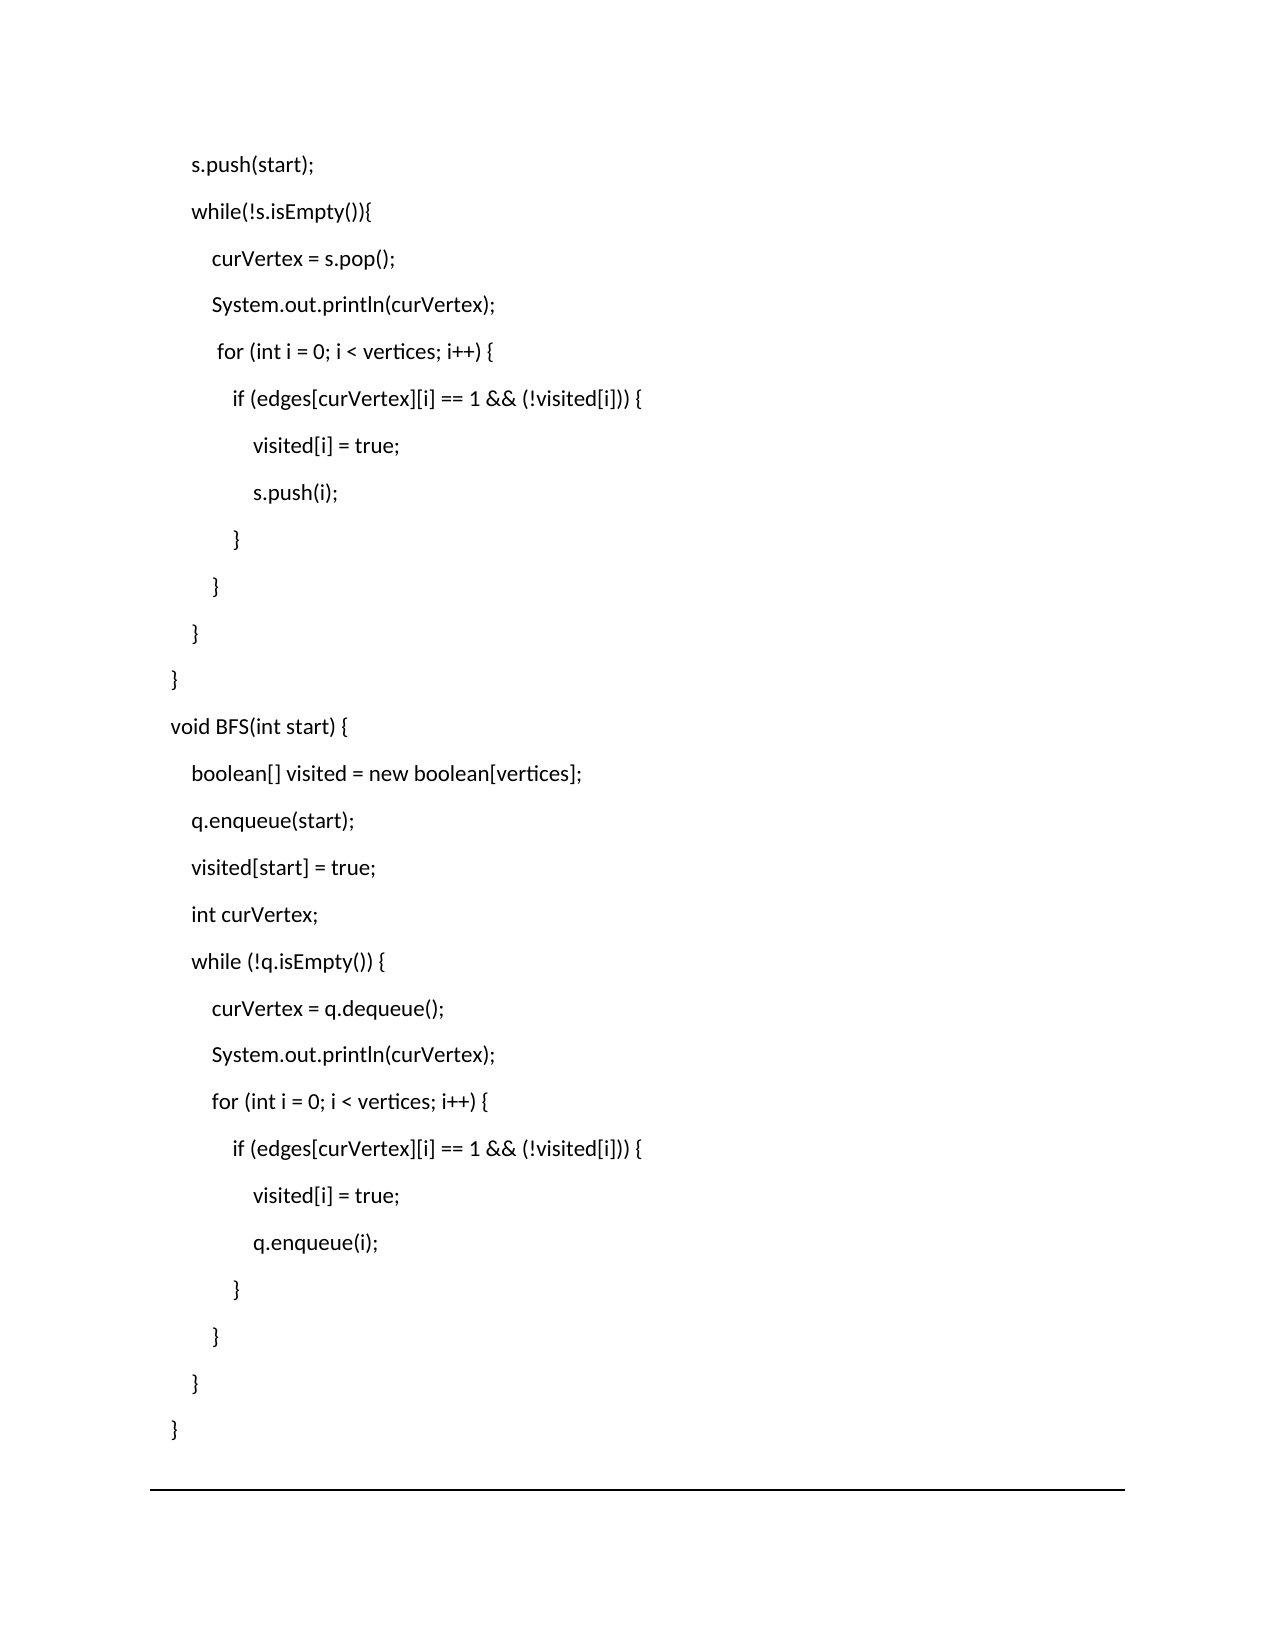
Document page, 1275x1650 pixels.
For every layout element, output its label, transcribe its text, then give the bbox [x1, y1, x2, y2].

text visited[start] = true; [150, 853, 1125, 881]
text s.push(i); [150, 478, 1125, 506]
text } [150, 572, 1125, 600]
text if (edges[curVertex][i] == 1 && (!visited[i])) { [150, 384, 1125, 412]
text } [150, 1322, 1125, 1350]
text curVertex = q.dequeue(); [150, 994, 1125, 1022]
text } [150, 619, 1125, 647]
text void BFS(int start) { [150, 712, 1125, 741]
text while(!s.isEmpty()){ [150, 197, 1125, 225]
text System.out.println(curVertex); [150, 1041, 1125, 1069]
text boolean[] visited = new boolean[vertices]; [150, 759, 1125, 787]
text if (edges[curVertex][i] == 1 && (!visited[i])) { [150, 1134, 1125, 1162]
text while (!q.isEmpty()) { [150, 947, 1125, 975]
text System.out.println(curVertex); [150, 291, 1125, 319]
text } [150, 525, 1125, 553]
text curVertex = s.pop(); [150, 244, 1125, 272]
text } [150, 1275, 1125, 1303]
text int curVertex; [150, 900, 1125, 928]
text } [150, 1369, 1125, 1397]
text } [150, 1416, 1125, 1444]
text q.enqueue(start); [150, 806, 1125, 834]
text } [150, 666, 1125, 694]
text s.push(start); [150, 150, 1125, 178]
text for (int i = 0; i < vertices; i++) { [150, 1087, 1125, 1116]
text visited[i] = true; [150, 431, 1125, 459]
text for (int i = 0; i < vertices; i++) { [150, 337, 1125, 366]
text visited[i] = true; [150, 1181, 1125, 1209]
text q.enqueue(i); [150, 1228, 1125, 1256]
